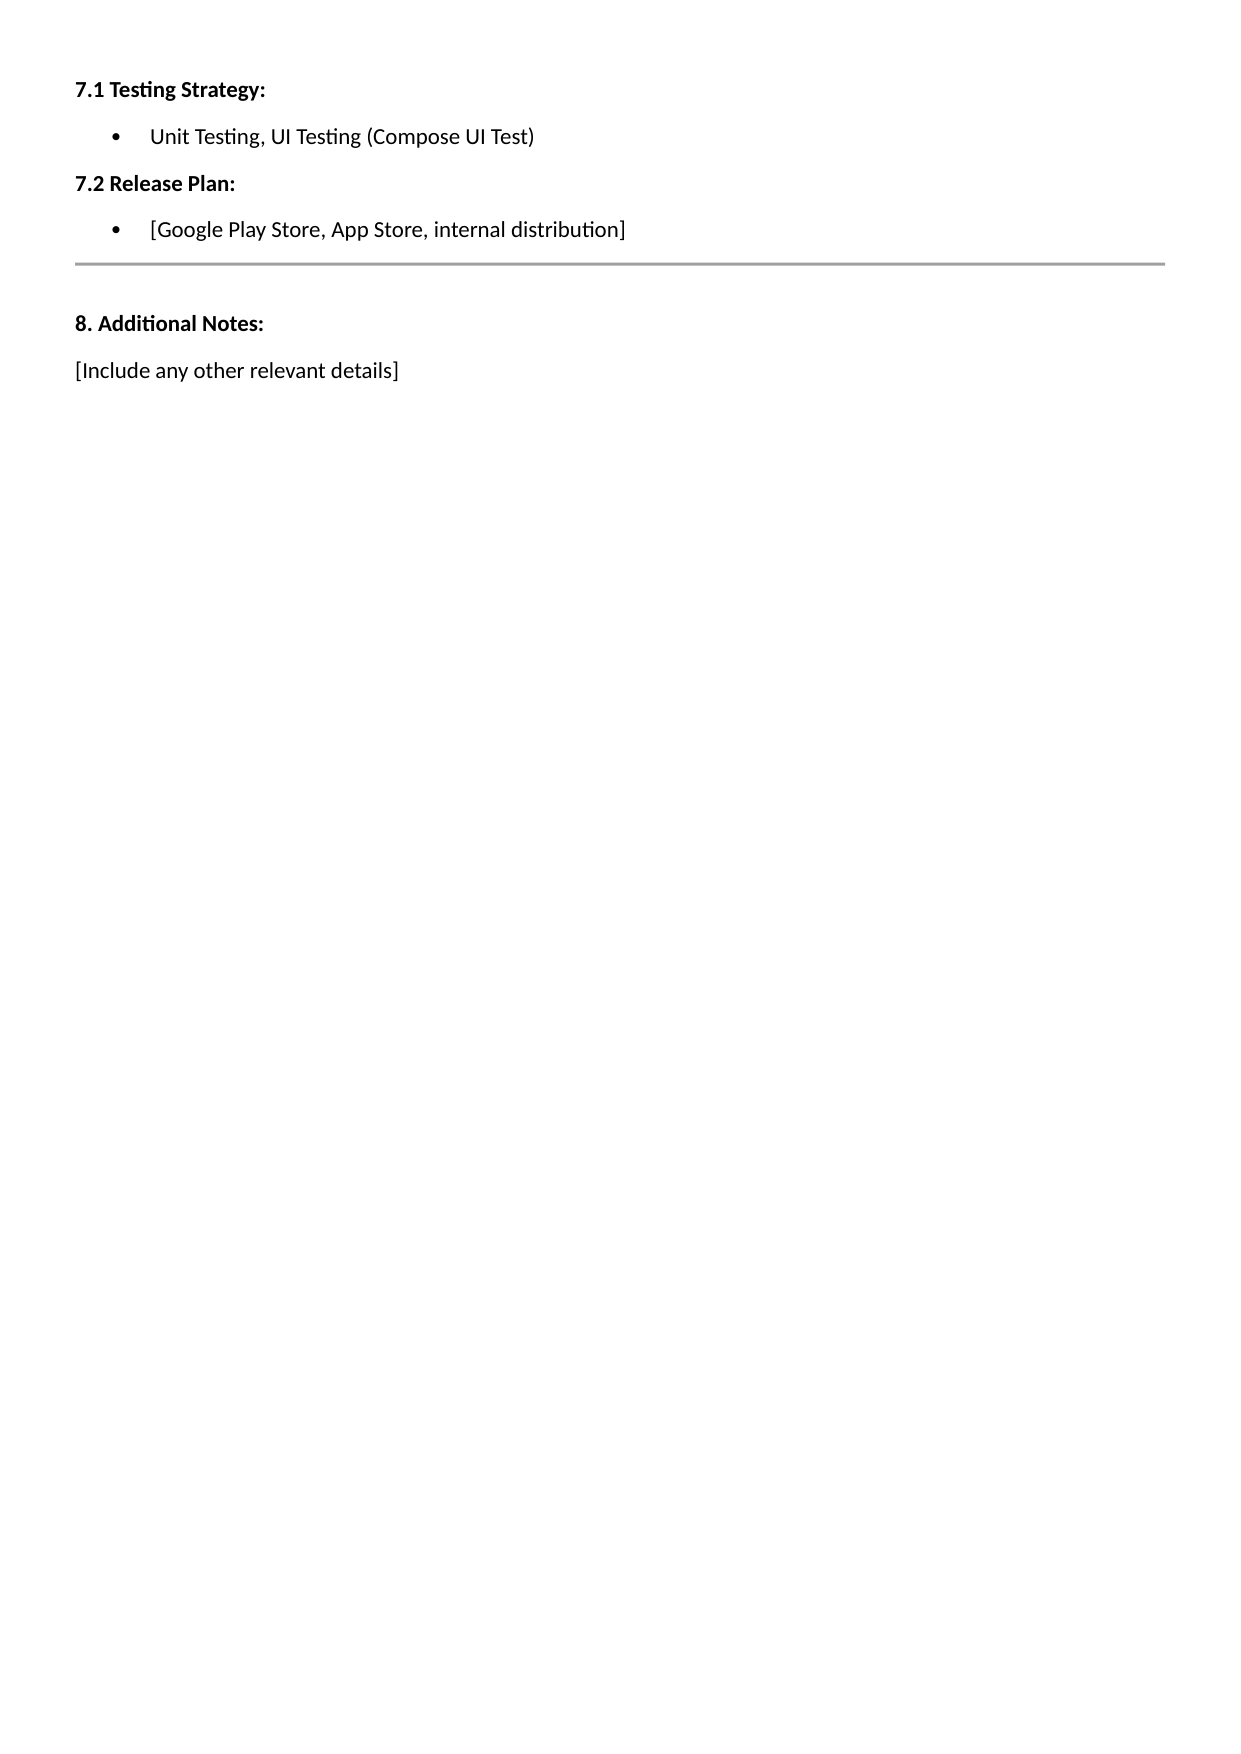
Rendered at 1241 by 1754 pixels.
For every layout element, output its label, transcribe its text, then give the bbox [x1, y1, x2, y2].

list Unit Testing, UI Testing (Compose UI Test) [112, 122, 1165, 150]
text 8. Additional Notes: [75, 309, 1165, 337]
text 7.2 Release Plan: [75, 169, 1165, 197]
text 7.1 Testing Strategy: [75, 75, 1165, 103]
text [Include any other relevant details] [75, 356, 1165, 384]
list [Google Play Store, App Store, internal distribution] [112, 216, 1165, 244]
